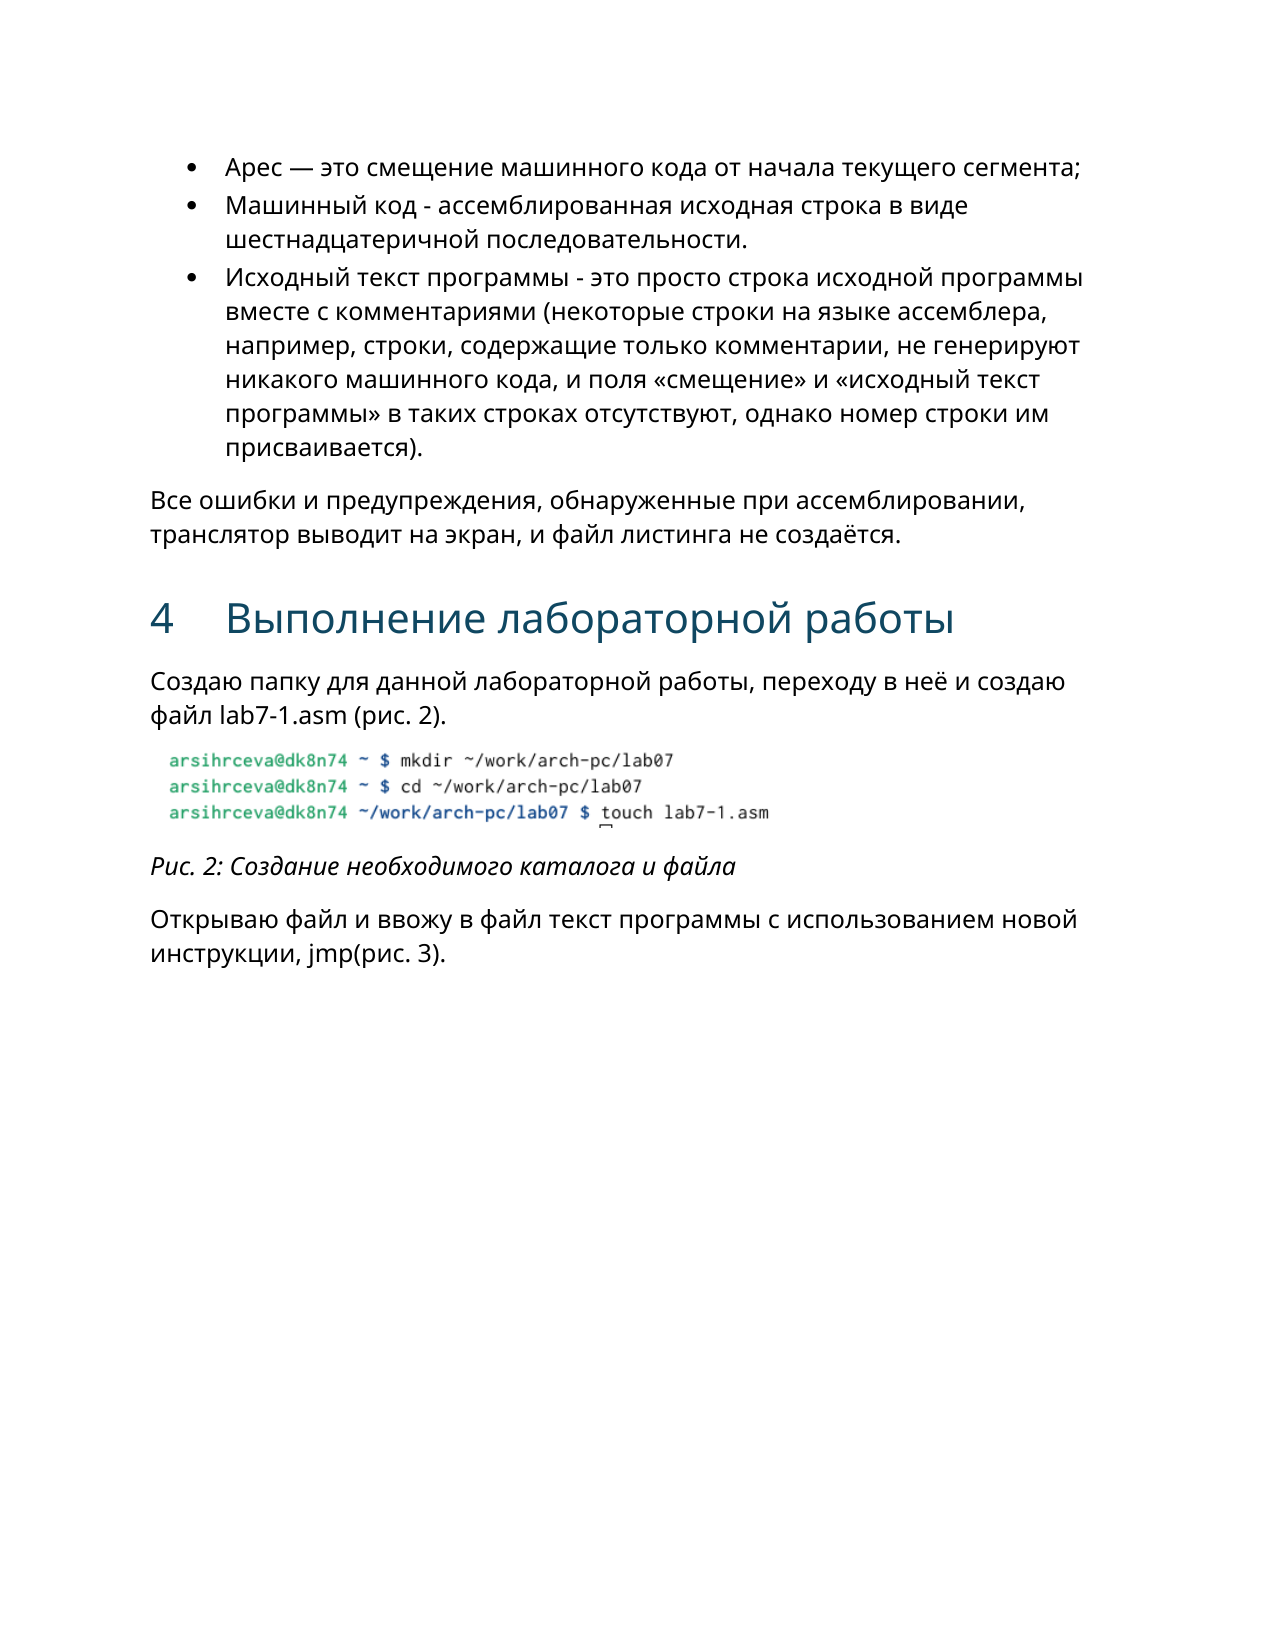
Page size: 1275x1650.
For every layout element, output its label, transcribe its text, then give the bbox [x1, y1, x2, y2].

subtitle 4 Выполнение лабораторной работы [150, 588, 1125, 645]
list Машинный код - ассемблированная исходная строка в виде шестнадцатеричной последовательности. [187, 188, 1125, 256]
list Арес — это смещение машинного кода от начала текущего сегмента; [187, 150, 1125, 184]
text Рис. 2: Создание необходимого каталога и файла [150, 849, 1125, 883]
text Открываю файл и ввожу в файл текст программы с использованием новой инструкции, jmp(рис. 3). [150, 901, 1125, 969]
list Исходный текст программы - это просто строка исходной программы вместе с комментариями (некоторые строки на языке ассемблера, например, строки, содержащие только комментарии, не генерируют никакого машинного кода, и поля «смещение» и «исходный текст программы» в таких строках отсутствуют, однако номер строки им присваивается). [187, 260, 1125, 464]
text Все ошибки и предупреждения, обнаруженные при ассемблировании, транслятор выводит на экран, и файл листинга не создаётся. [150, 483, 1125, 551]
picture [168, 750, 782, 828]
text Создаю папку для данной лабораторной работы, переходу в неё и создаю файл lab7-1.asm (рис. 2). [150, 664, 1125, 732]
